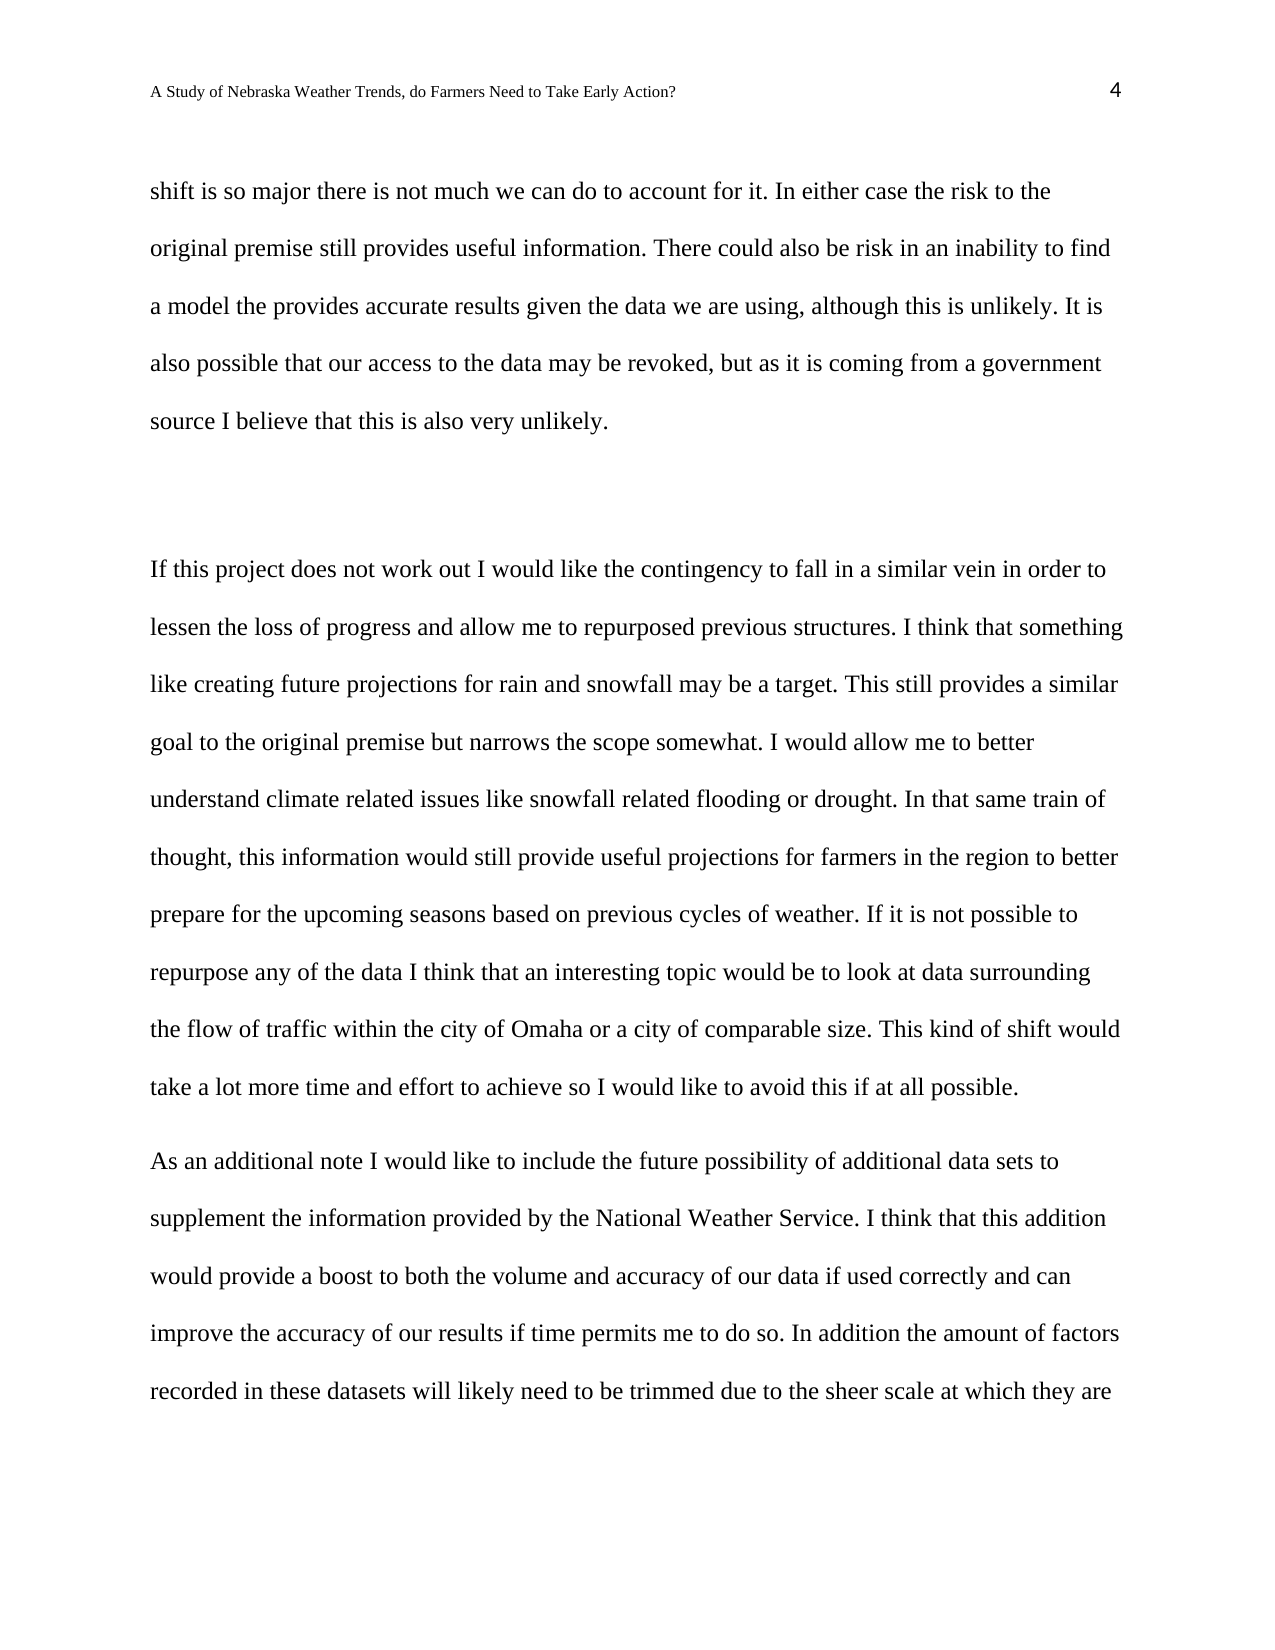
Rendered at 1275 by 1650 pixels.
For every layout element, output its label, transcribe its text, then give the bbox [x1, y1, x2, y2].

text If this project does not work out I would like the contingency to fall in a similar vein in order to lessen the loss of progress and allow me to repurposed previous structures. I think that something like creating future projections for rain and snowfall may be a target. This still provides a similar goal to the original premise but narrows the scope somewhat. I would allow me to better understand climate related issues like snowfall related flooding or drought. In that same train of thought, this information would still provide useful projections for farmers in the region to better prepare for the upcoming seasons based on previous cycles of weather. If it is not possible to repurpose any of the data I think that an interesting topic would be to look at data surrounding the flow of traffic within the city of Omaha or a city of comparable size. This kind of shift would take a lot more time and effort to achieve so I would like to avoid this if at all possible. [150, 554, 1125, 1100]
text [150, 1146, 1125, 1404]
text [150, 176, 1125, 434]
